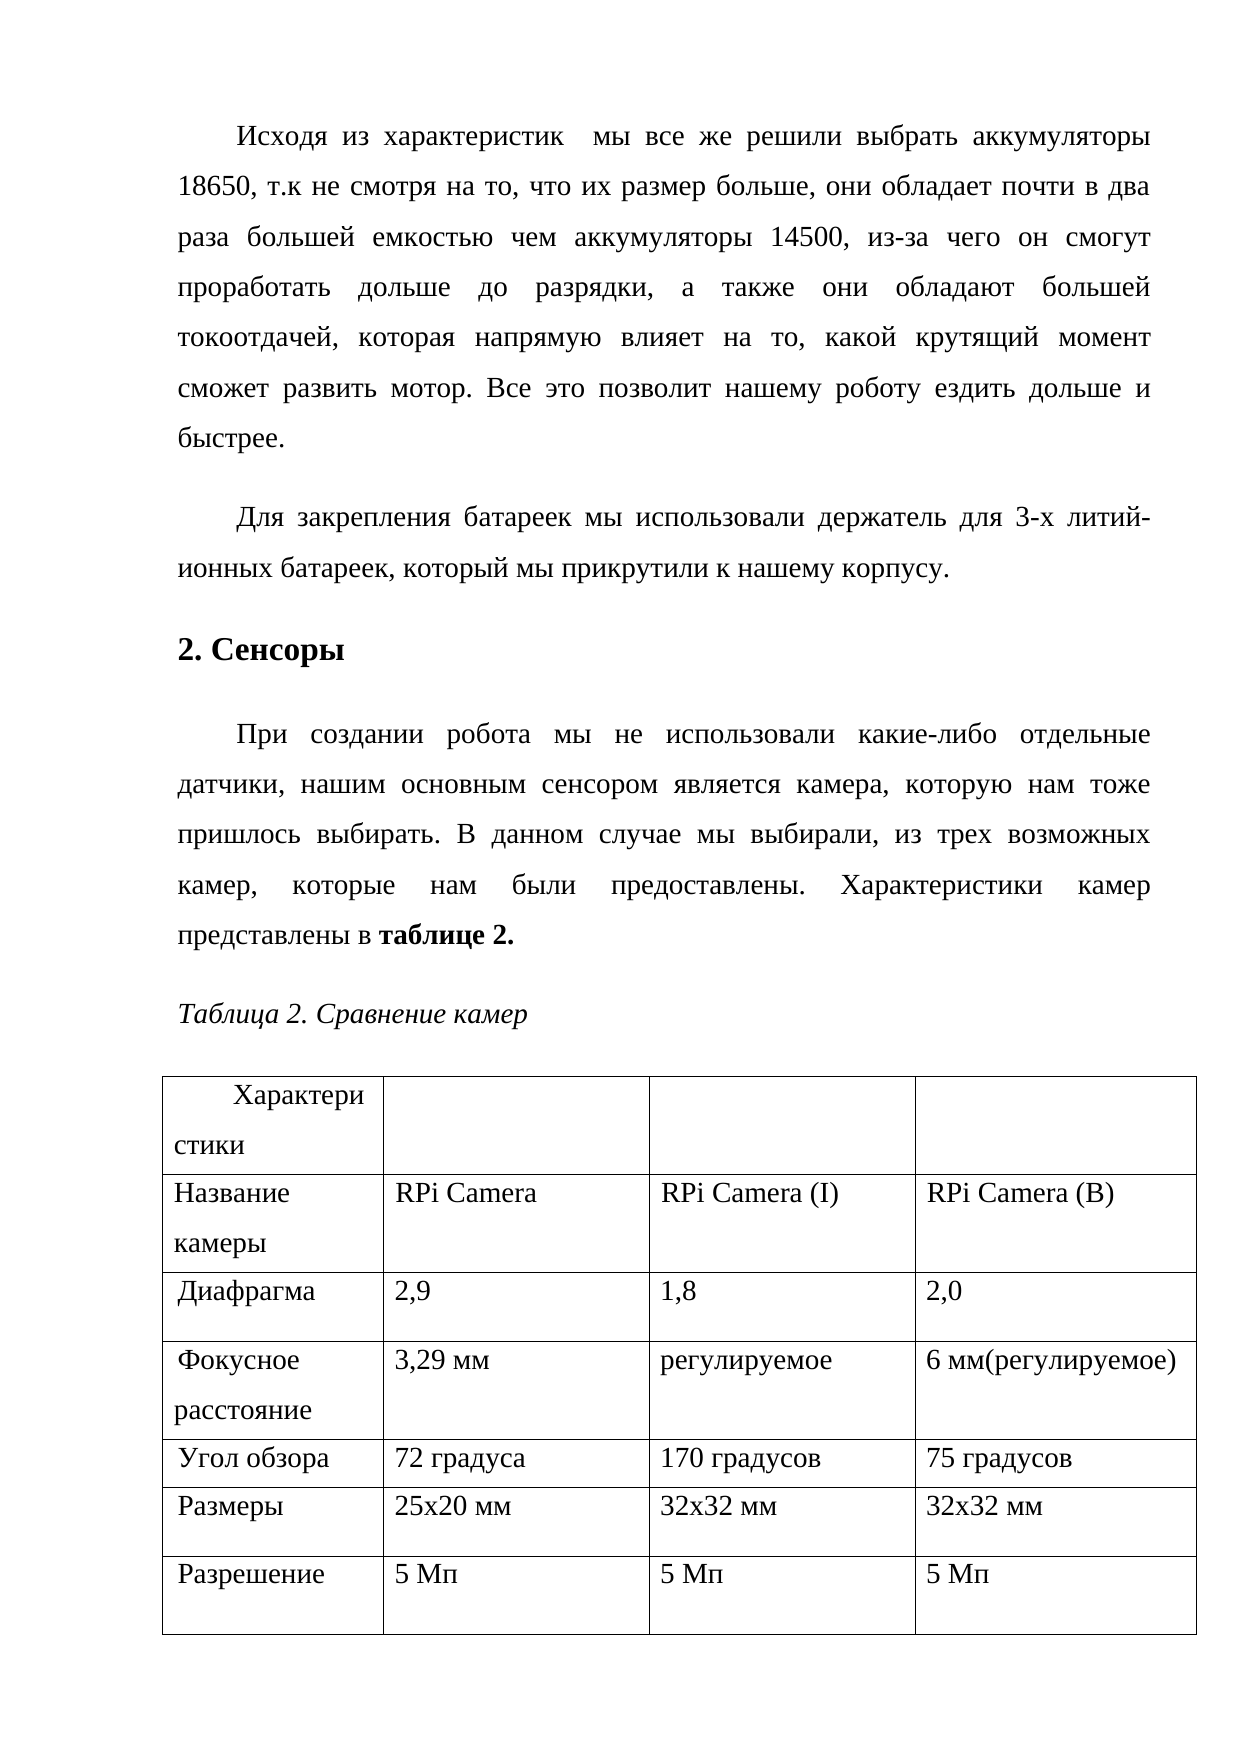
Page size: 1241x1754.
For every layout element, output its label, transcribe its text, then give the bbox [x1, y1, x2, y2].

table_cell 5 Мп [916, 1557, 1196, 1634]
table_cell 170 градусов [650, 1440, 915, 1487]
table_cell Разрешение матрицы [163, 1557, 383, 1634]
table_cell 6 мм(регулируемое) [916, 1342, 1196, 1439]
table_cell Фокусное расстояние [163, 1342, 383, 1439]
table_cell RPi Camera (I) [650, 1175, 915, 1272]
table_cell RPi Camera (B) [916, 1175, 1196, 1272]
table_cell Размеры [163, 1488, 383, 1556]
table_cell регулируемое [650, 1342, 915, 1439]
table_header [384, 1077, 649, 1174]
table_cell 3,29 мм [384, 1342, 649, 1439]
table_cell 25x20 мм [384, 1488, 649, 1556]
text При создании робота мы не использовали какие-либо отдельные датчики, нашим основным сенсором является камера, которую нам тоже пришлось выбирать. В данном случае мы выбирали, из трех возможных камер, которые нам были предоставлены. Характеристики камер представлены в таблице 2. [177, 716, 1152, 951]
table_cell Диафрагма [163, 1273, 383, 1341]
table_cell 75 градусов [916, 1440, 1196, 1487]
table_cell 2,0 [916, 1273, 1196, 1341]
table_header Характеристики [163, 1077, 383, 1174]
text 2. Сенсоры [177, 629, 1152, 668]
table_header [916, 1077, 1196, 1174]
table_cell RPi Camera [384, 1175, 649, 1272]
text Таблица 2. Сравнение камер [177, 997, 1152, 1030]
table_cell 32х32 мм [916, 1488, 1196, 1556]
table_cell Угол обзора [163, 1440, 383, 1487]
table_header [650, 1077, 915, 1174]
table_cell Название камеры [163, 1175, 383, 1272]
table_cell 5 Мп [650, 1557, 915, 1634]
text Для закрепления батареек мы использовали держатель для 3-х литий-ионных батареек, который мы прикрутили к нашему корпусу. [177, 499, 1152, 583]
table_cell 5 Мп [384, 1557, 649, 1634]
table_cell 72 градуса [384, 1440, 649, 1487]
table_cell 2,9 [384, 1273, 649, 1341]
table_cell 1,8 [650, 1273, 915, 1341]
table_cell 32х32 мм [650, 1488, 915, 1556]
